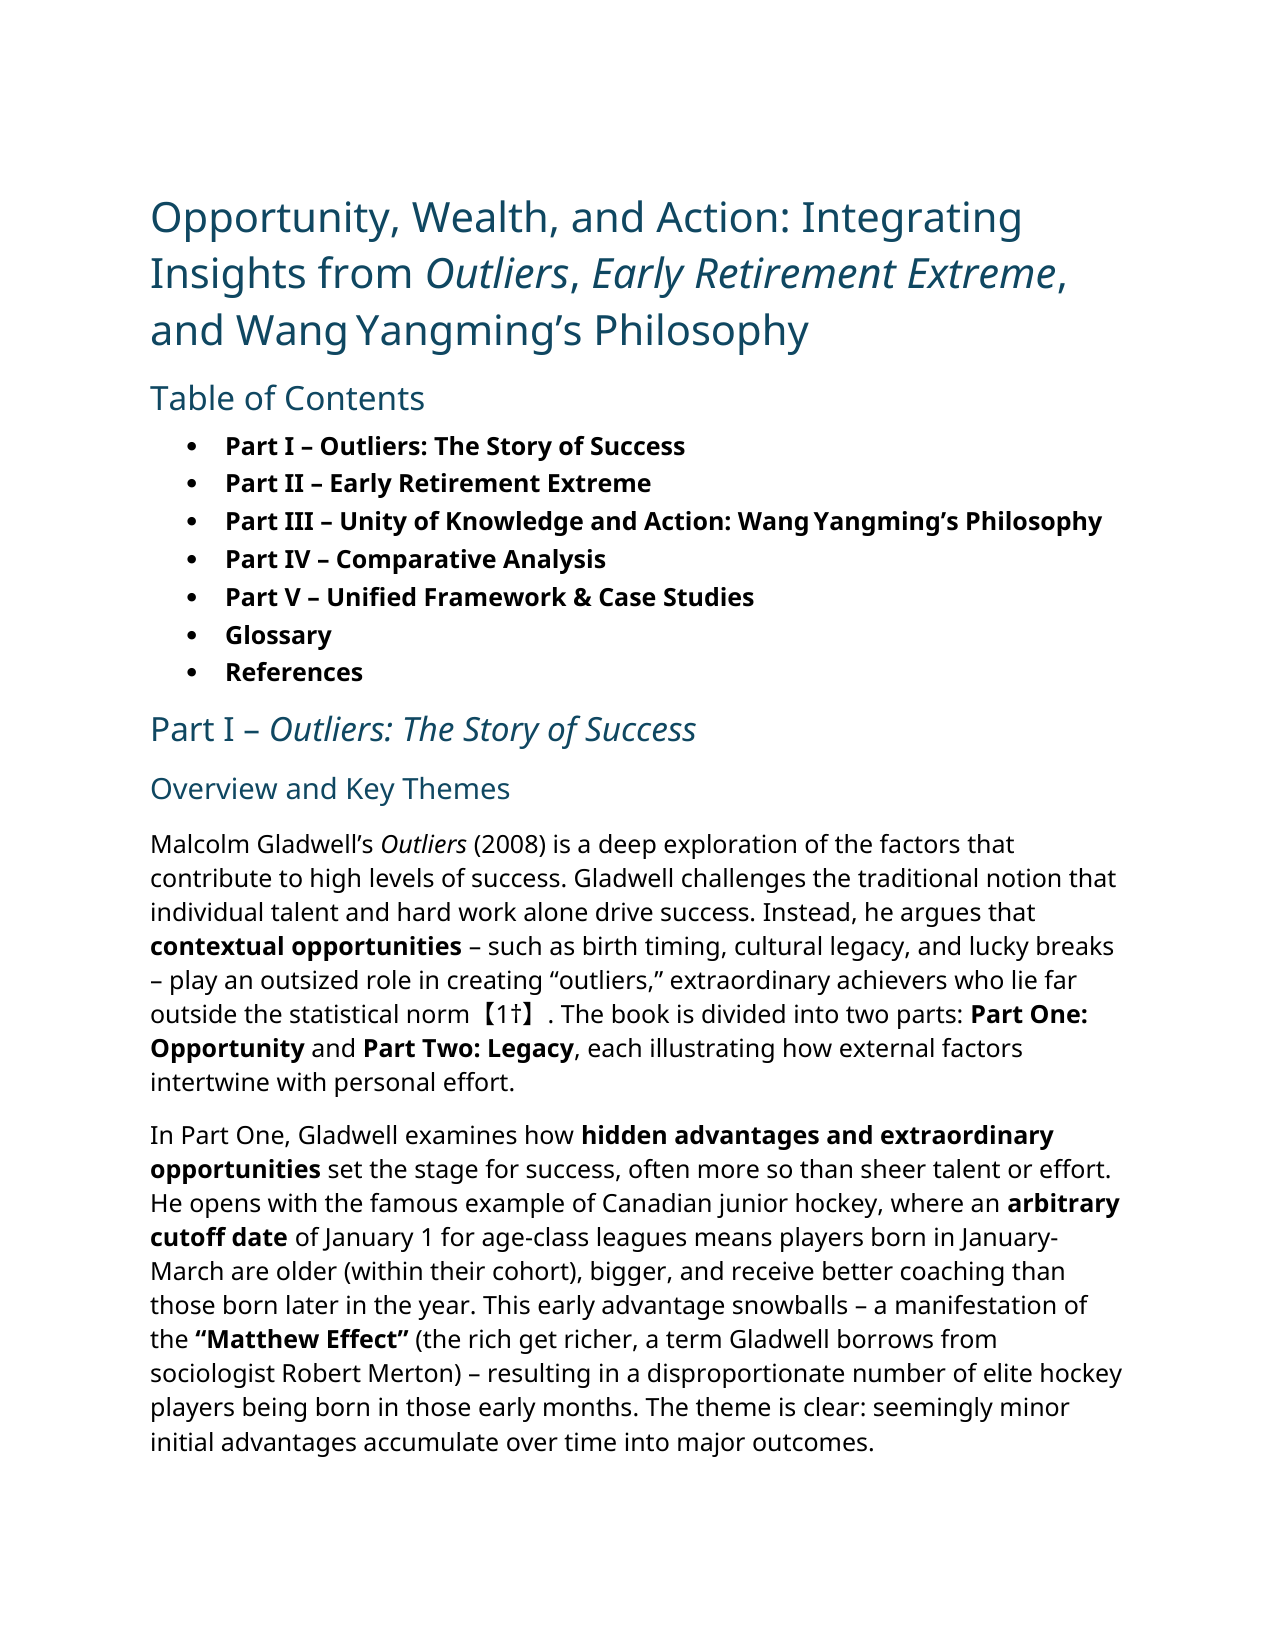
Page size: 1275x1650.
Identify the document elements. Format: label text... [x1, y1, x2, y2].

subtitle Overview and Key Themes [150, 768, 1125, 808]
subtitle Opportunity, Wealth, and Action: Integrating Insights from Outliers, Early Retirement Extreme, and Wang Yangming’s Philosophy [150, 187, 1125, 358]
list Part IV – Comparative Analysis [187, 542, 1125, 576]
list Part I – Outliers: The Story of Success [187, 428, 1125, 462]
list Part III – Unity of Knowledge and Action: Wang Yangming’s Philosophy [187, 504, 1125, 538]
subtitle Table of Contents [150, 374, 1125, 420]
text In Part One, Gladwell examines how hidden advantages and extraordinary opportunities set the stage for success, often more so than sheer talent or effort. He opens with the famous example of Canadian junior hockey, where an arbitrary cutoff date of January 1 for age-class leagues means players born in January-March are older (within their cohort), bigger, and receive better coaching than those born later in the year. This early advantage snowballs – a manifestation of the “Matthew Effect” (the rich get richer, a term Gladwell borrows from sociologist Robert Merton) – resulting in a disproportionate number of elite hockey players being born in those early months. The theme is clear: seemingly minor initial advantages accumulate over time into major outcomes. [150, 1118, 1125, 1458]
list Part II – Early Retirement Extreme [187, 466, 1125, 500]
text Malcolm Gladwell’s Outliers (2008) is a deep exploration of the factors that contribute to high levels of success. Gladwell challenges the traditional notion that individual talent and hard work alone drive success. Instead, he argues that contextual opportunities – such as birth timing, cultural legacy, and lucky breaks – play an outsized role in creating “outliers,” extraordinary achievers who lie far outside the statistical norm【1†】. The book is divided into two parts: Part One: Opportunity and Part Two: Legacy, each illustrating how external factors intertwine with personal effort. [150, 826, 1125, 1099]
list Glossary [187, 617, 1125, 651]
list Part V – Unified Framework & Case Studies [187, 579, 1125, 613]
subtitle Part I – Outliers: The Story of Success [150, 706, 1125, 751]
list References [187, 655, 1125, 689]
